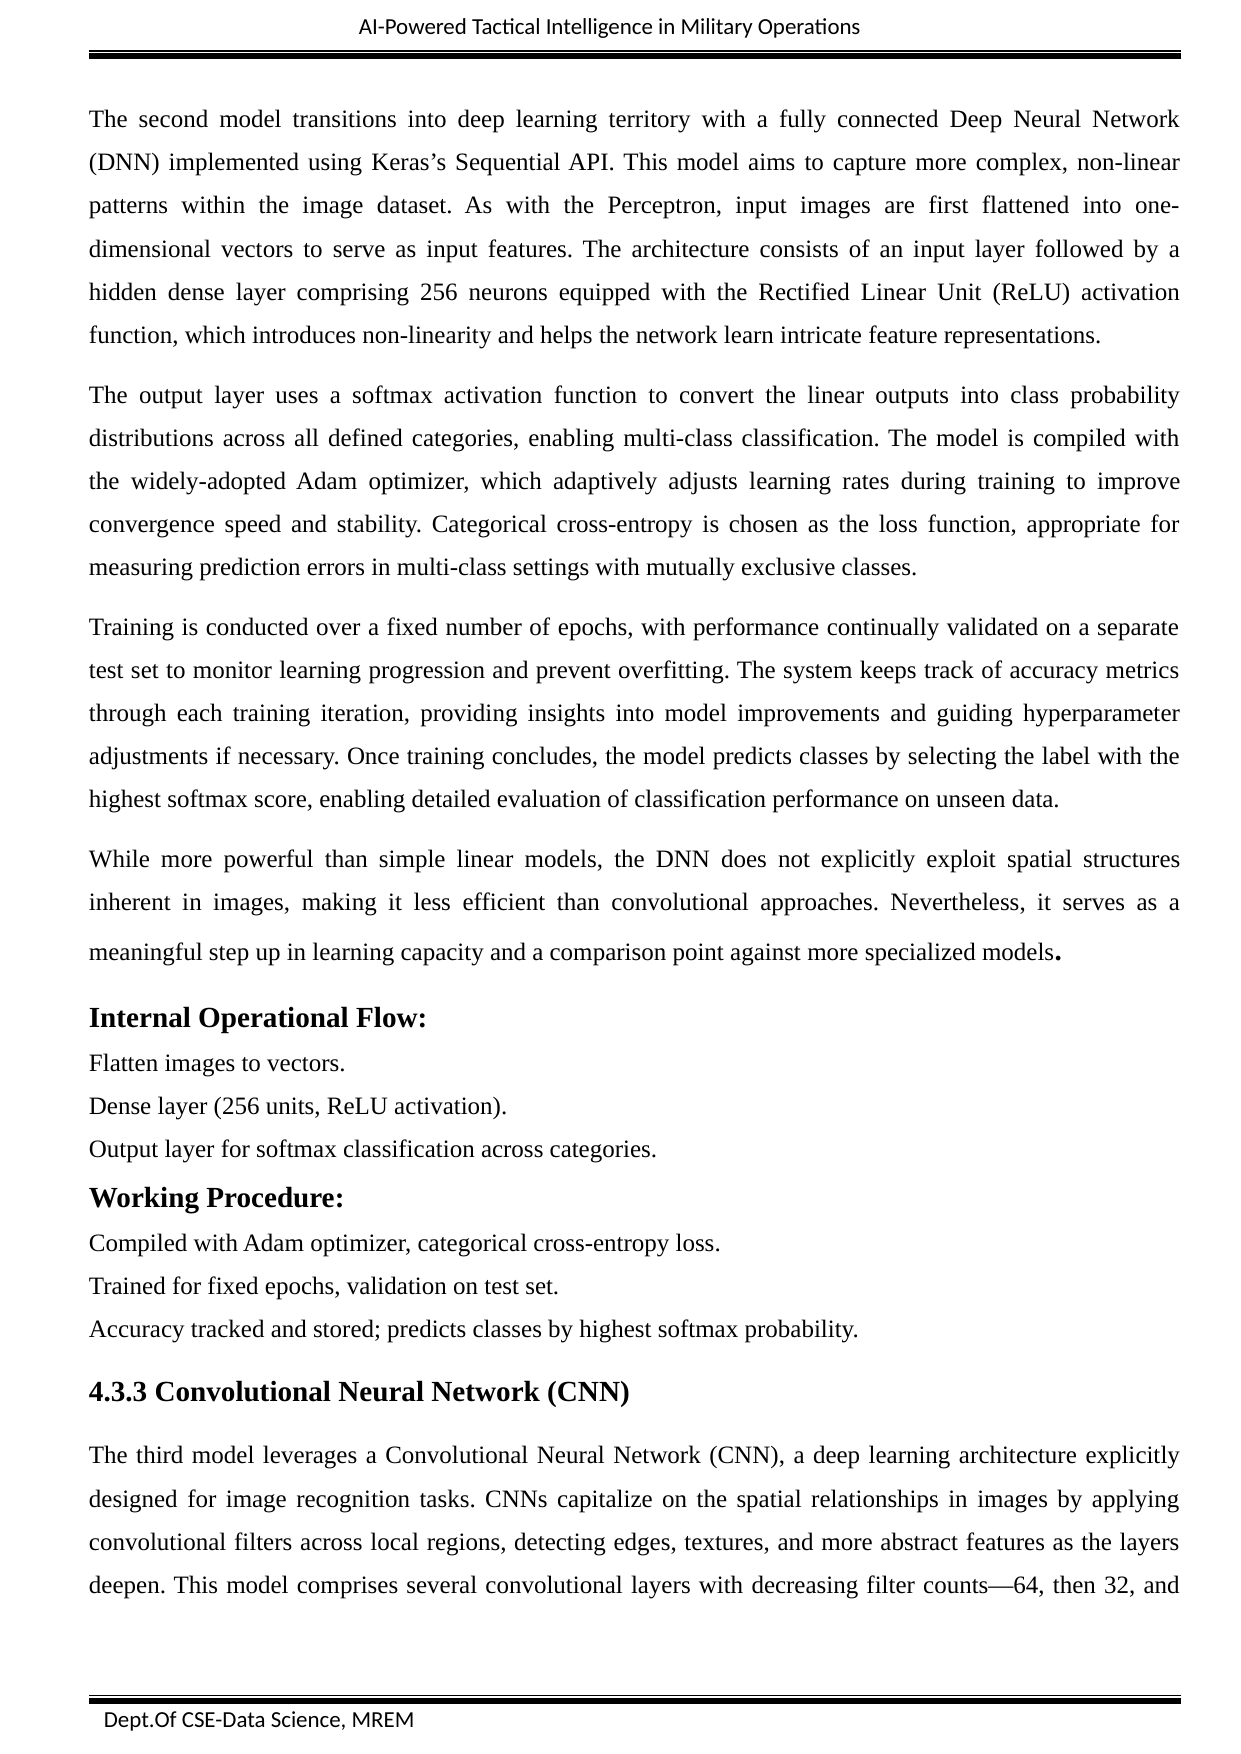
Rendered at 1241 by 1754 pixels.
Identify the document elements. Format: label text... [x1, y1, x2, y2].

text Training is conducted over a fixed number of epochs, with performance continually validated on a separate test set to monitor learning progression and prevent overfitting. The system keeps track of accuracy metrics through each training iteration, providing insights into model improvements and guiding hyperparameter adjustments if necessary. Once training concludes, the model predicts classes by selecting the label with the highest softmax score, enabling detailed evaluation of classification performance on unseen data. [89, 612, 1181, 813]
text The second model transitions into deep learning territory with a fully connected Deep Neural Network (DNN) implemented using Keras’s Sequential API. This model aims to capture more complex, non-linear patterns within the image dataset. As with the Perceptron, input images are first flattened into one-dimensional vectors to serve as input features. The architecture consists of an input layer followed by a hidden dense layer comprising 256 neurons equipped with the Rectified Linear Unit (ReLU) activation function, which introduces non-linearity and helps the network learn intricate feature representations. [89, 104, 1181, 349]
text 4.3.3 Convolutional Neural Network (CNN) [89, 1374, 1181, 1407]
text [89, 1441, 1181, 1599]
text The output layer uses a softmax activation function to convert the linear outputs into class probability distributions across all defined categories, enabling multi-class classification. The model is compiled with the widely-adopted Adam optimizer, which adaptively adjusts learning rates during training to improve convergence speed and stability. Categorical cross-entropy is chosen as the loss function, appropriate for measuring prediction errors in multi-class settings with mutually exclusive classes. [89, 380, 1181, 581]
text While more powerful than simple linear models, the DNN does not explicitly exploit spatial structures inherent in images, making it less efficient than convolutional approaches. Nevertheless, it serves as a meaningful step up in learning capacity and a comparison point against more specialized models. [89, 844, 1181, 967]
text Internal Operational Flow: Flatten images to vectors. Dense layer (256 units, ReLU activation). Output layer for softmax classification across categories. Working Procedure: Compiled with Adam optimizer, categorical cross-entropy loss. Trained for fixed epochs, validation on test set. Accuracy tracked and stored; predicts classes by highest softmax probability. [89, 1000, 1181, 1343]
